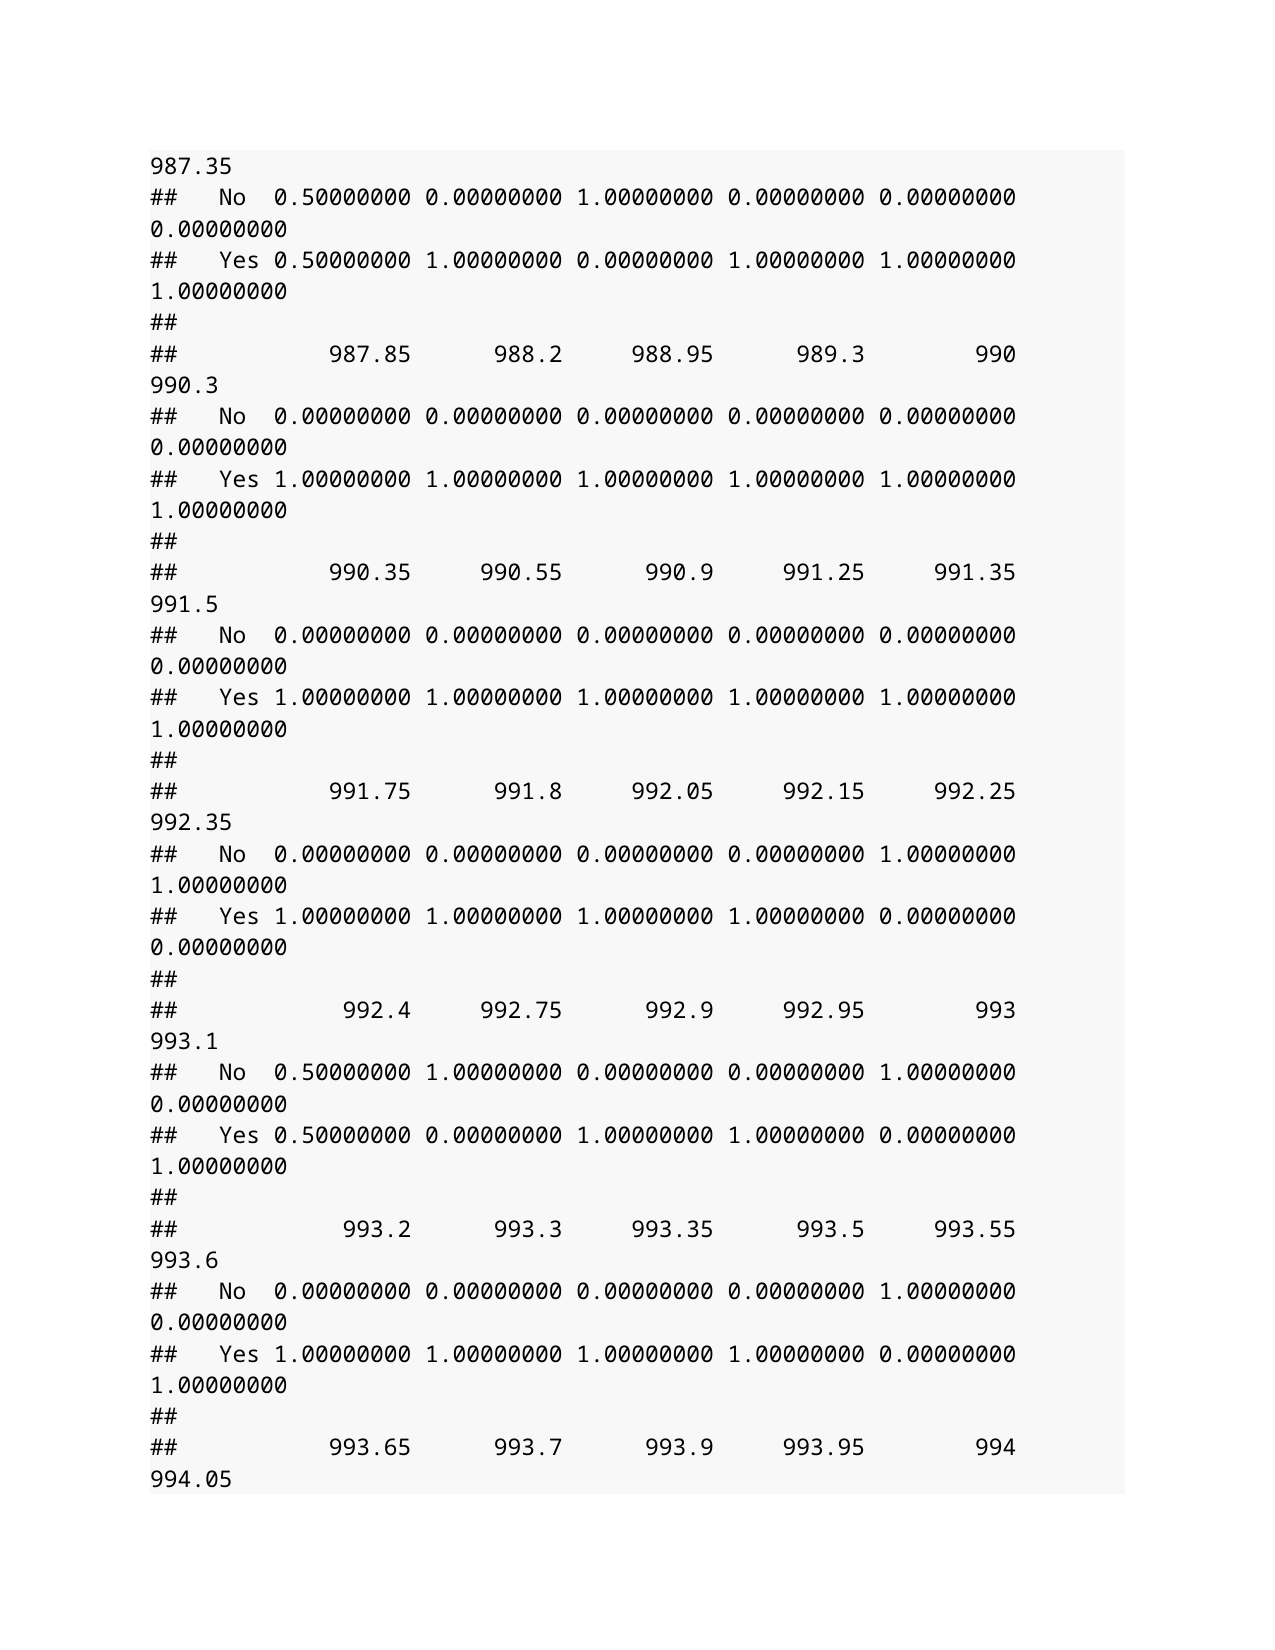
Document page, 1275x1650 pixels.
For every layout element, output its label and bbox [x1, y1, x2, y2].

text [150, 150, 1125, 1494]
